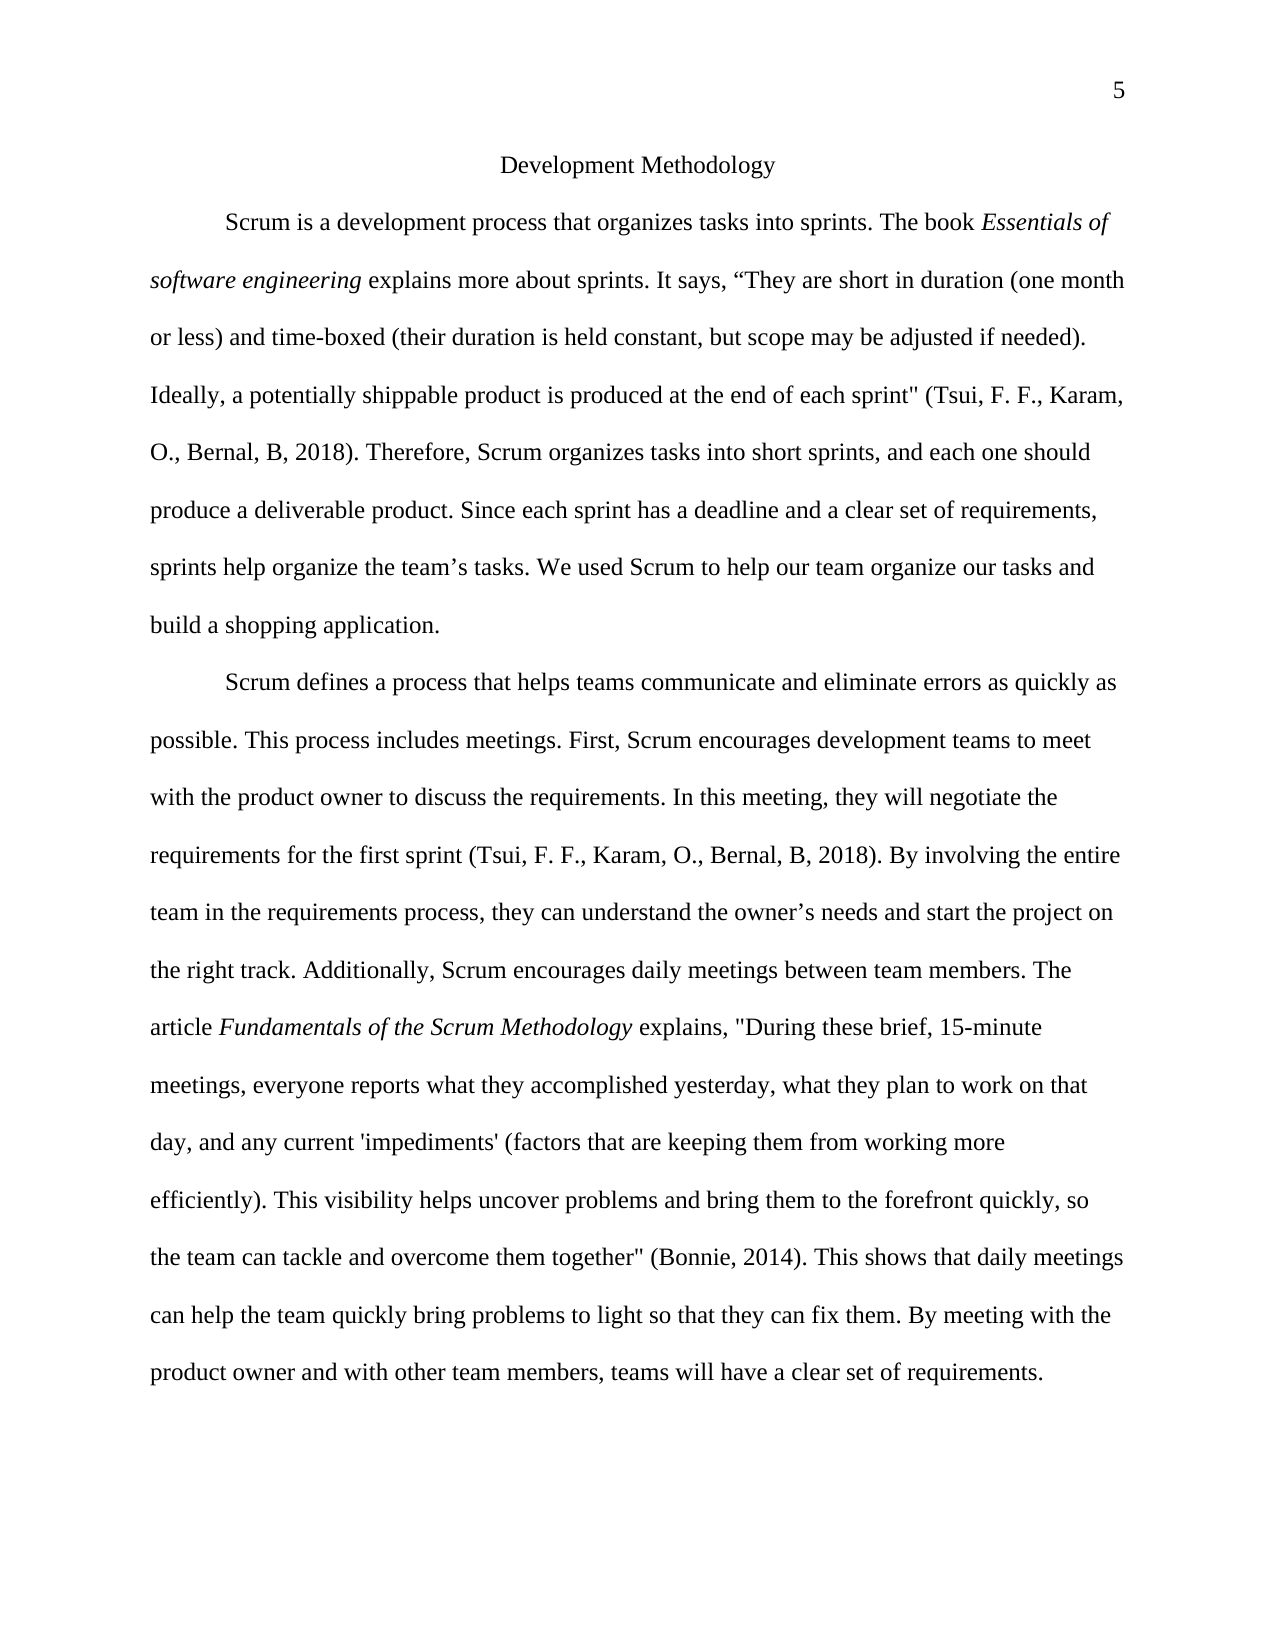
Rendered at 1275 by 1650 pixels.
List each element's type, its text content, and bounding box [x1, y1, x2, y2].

text Scrum is a development process that organizes tasks into sprints. The book Essentials of software engineering explains more about sprints. It says, “They are short in duration (one month or less) and time-boxed (their duration is held constant, but scope may be adjusted if needed). Ideally, a potentially shippable product is produced at the end of each sprint" (Tsui, F. F., Karam, O., Bernal, B, 2018). Therefore, Scrum organizes tasks into short sprints, and each one should produce a deliverable product. Since each sprint has a deadline and a clear set of requirements, sprints help organize the team’s tasks. We used Scrum to help our team organize our tasks and build a shopping application. [150, 207, 1125, 639]
text Scrum defines a process that helps teams communicate and eliminate errors as quickly as possible. This process includes meetings. First, Scrum encourages development teams to meet with the product owner to discuss the requirements. In this meeting, they will negotiate the requirements for the first sprint (Tsui, F. F., Karam, O., Bernal, B, 2018). By involving the entire team in the requirements process, they can understand the owner’s needs and start the project on the right track. Additionally, Scrum encourages daily meetings between team members. The article Fundamentals of the Scrum Methodology explains, "During these brief, 15-minute meetings, everyone reports what they accomplished yesterday, what they plan to work on that day, and any current 'impediments' (factors that are keeping them from working more efficiently). This visibility helps uncover problems and bring them to the forefront quickly, so the team can tackle and overcome them together" (Bonnie, 2014). This shows that daily meetings can help the team quickly bring problems to light so that they can fix them. By meeting with the product owner and with other team members, teams will have a clear set of requirements. [150, 667, 1125, 1386]
subtitle Development Methodology [150, 150, 1125, 179]
